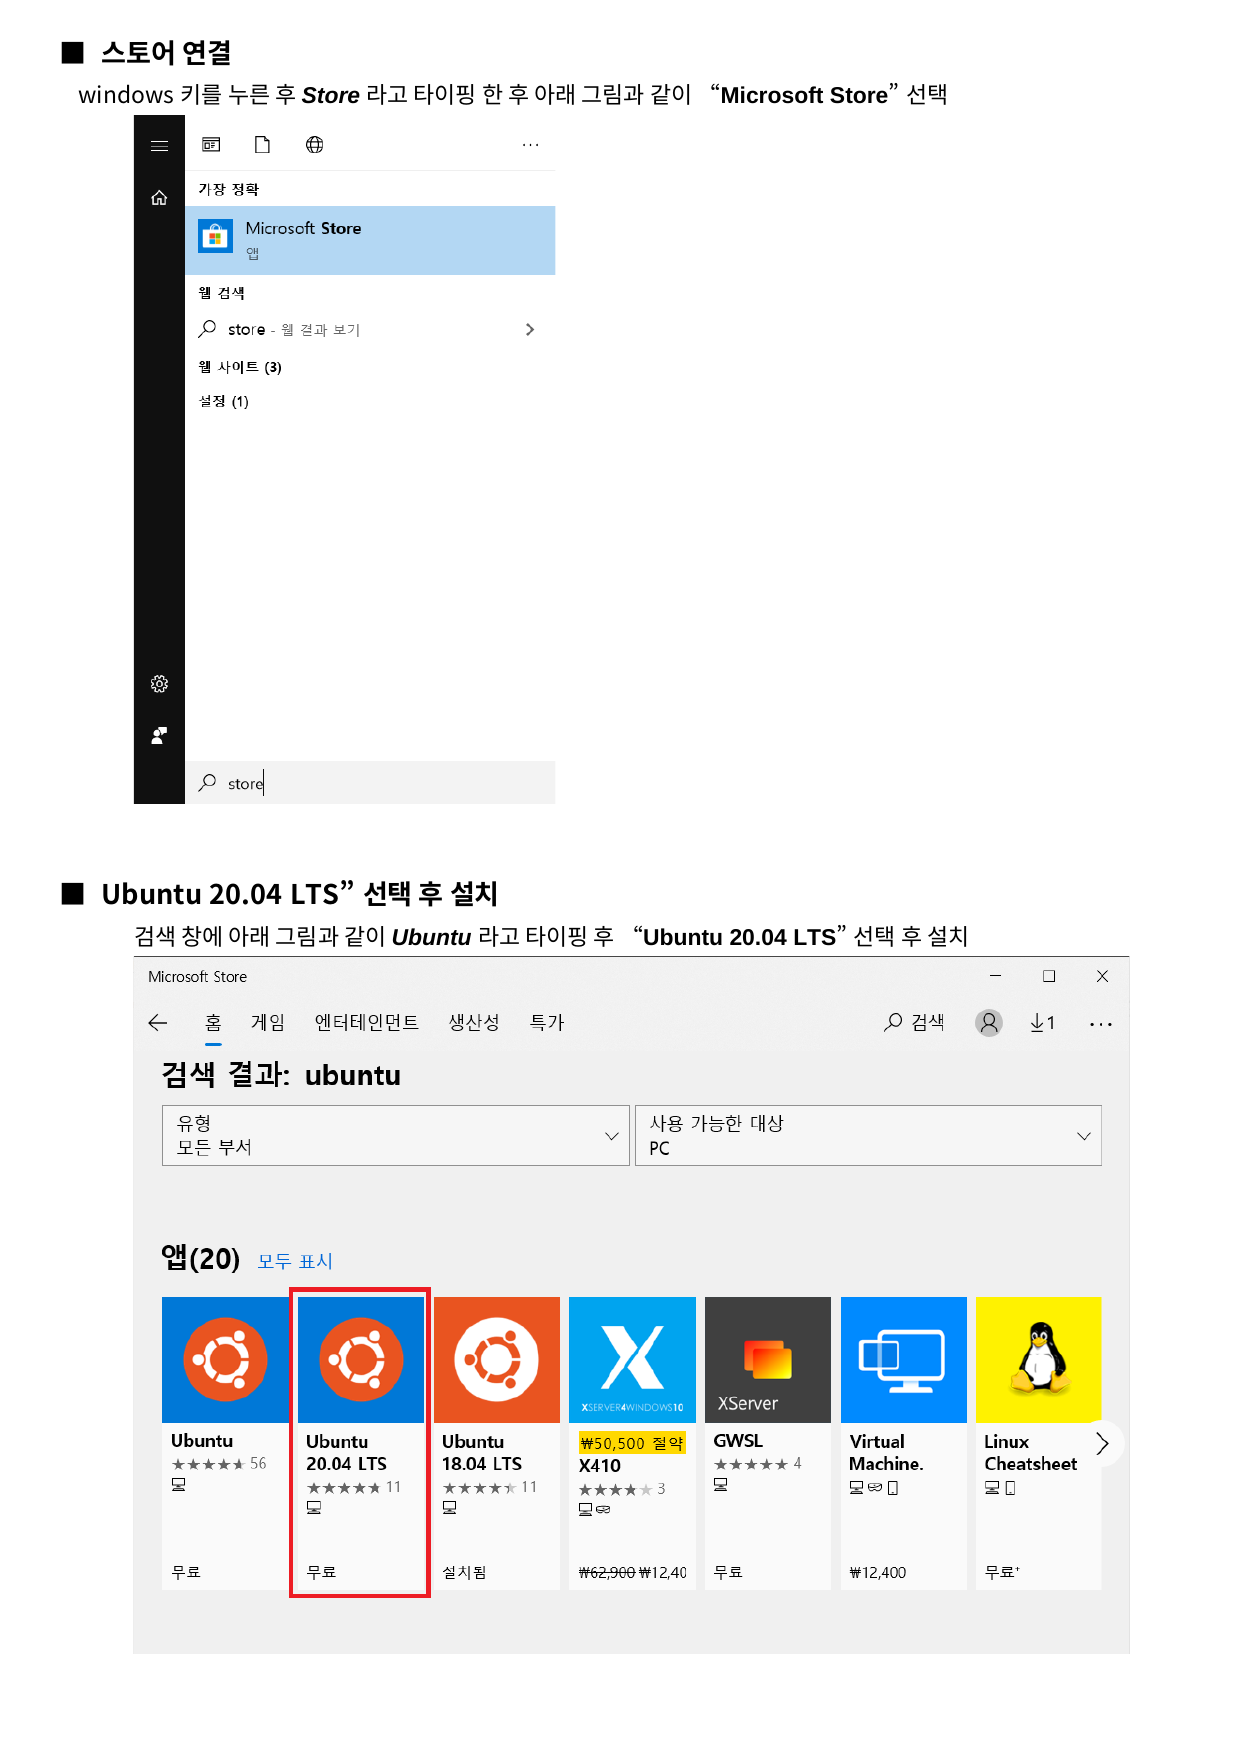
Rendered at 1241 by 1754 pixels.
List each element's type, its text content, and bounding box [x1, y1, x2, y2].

text windows 키를 누른 후 Store 라고 타이핑 한 후 아래 그림과 같이 “Microsoft Store” 선택 [59, 77, 1181, 110]
text 검색 창에 아래 그림과 같이 Ubuntu 라고 타이핑 후 “Ubuntu 20.04 LTS” 선택 후 설치 [134, 918, 1181, 952]
picture [133, 115, 556, 804]
picture [133, 956, 1130, 1654]
text ■ 스토어 연결 [59, 32, 1181, 71]
text ■ Ubuntu 20.04 LTS” 선택 후 설치 [59, 873, 1181, 913]
